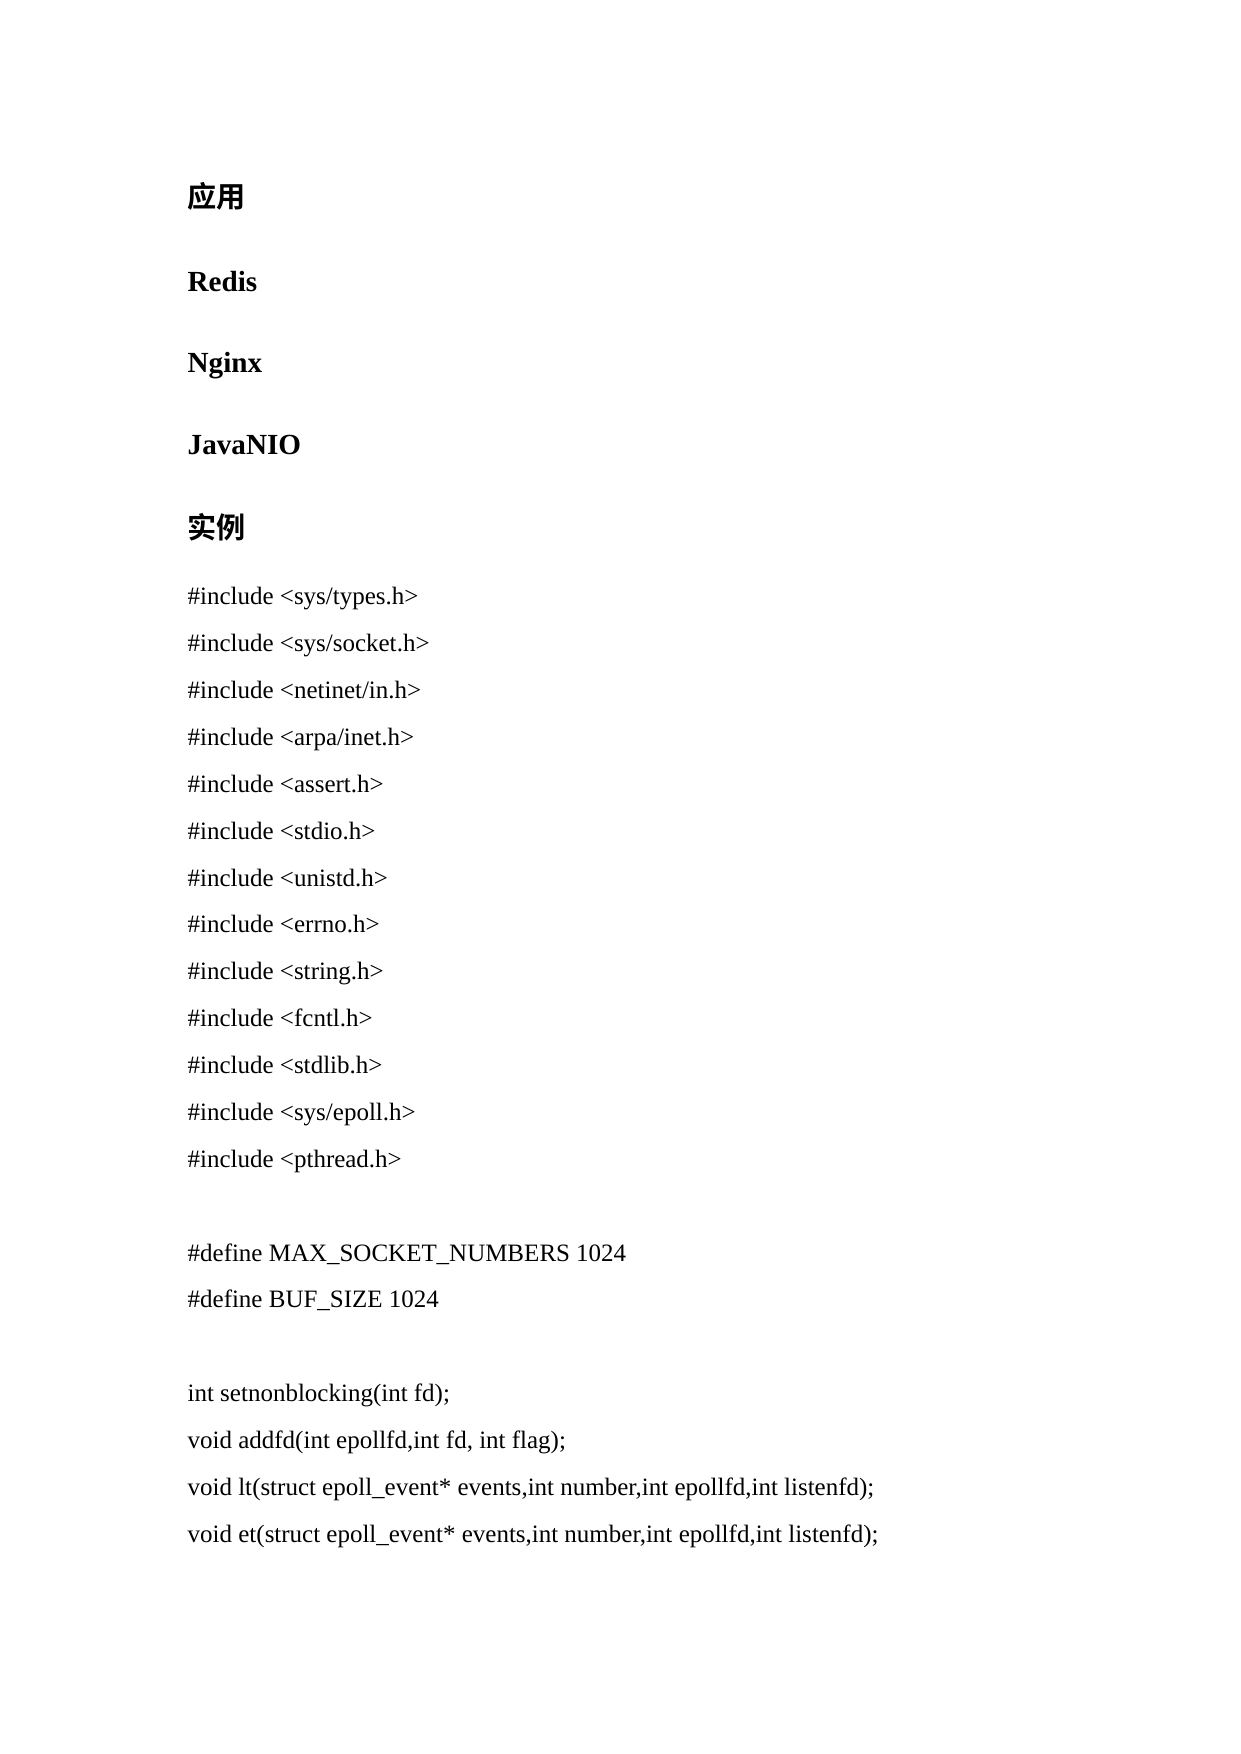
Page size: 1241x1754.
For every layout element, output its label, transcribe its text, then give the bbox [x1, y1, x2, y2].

subtitle Redis [187, 248, 1053, 313]
text #include <assert.h> [187, 767, 1053, 799]
text #include <sys/types.h> [187, 579, 1053, 612]
text #include <sys/socket.h> [187, 626, 1053, 659]
text void addfd(int epollfd,int fd, int flag); [187, 1423, 1053, 1456]
text #include <arpa/inet.h> [187, 720, 1053, 753]
subtitle 应用 [187, 162, 1053, 227]
text int setnonblocking(int fd); [187, 1376, 1053, 1409]
text #include <sys/epoll.h> [187, 1095, 1053, 1128]
text #include <netinet/in.h> [187, 673, 1053, 706]
text #include <errno.h> [187, 908, 1053, 940]
text #include <unistd.h> [187, 861, 1053, 893]
subtitle 实例 [187, 493, 1053, 558]
text #define MAX_SOCKET_NUMBERS 1024 [187, 1236, 1053, 1268]
text #define BUF_SIZE 1024 [187, 1283, 1053, 1315]
subtitle Nginx [187, 330, 1053, 395]
text void et(struct epoll_event* events,int number,int epollfd,int listenfd); [187, 1517, 1053, 1549]
text #include <stdio.h> [187, 814, 1053, 846]
text #include <stdlib.h> [187, 1048, 1053, 1081]
text void lt(struct epoll_event* events,int number,int epollfd,int listenfd); [187, 1470, 1053, 1503]
text #include <string.h> [187, 954, 1053, 987]
text #include <pthread.h> [187, 1142, 1053, 1174]
subtitle JavaNIO [187, 412, 1053, 477]
text #include <fcntl.h> [187, 1001, 1053, 1034]
